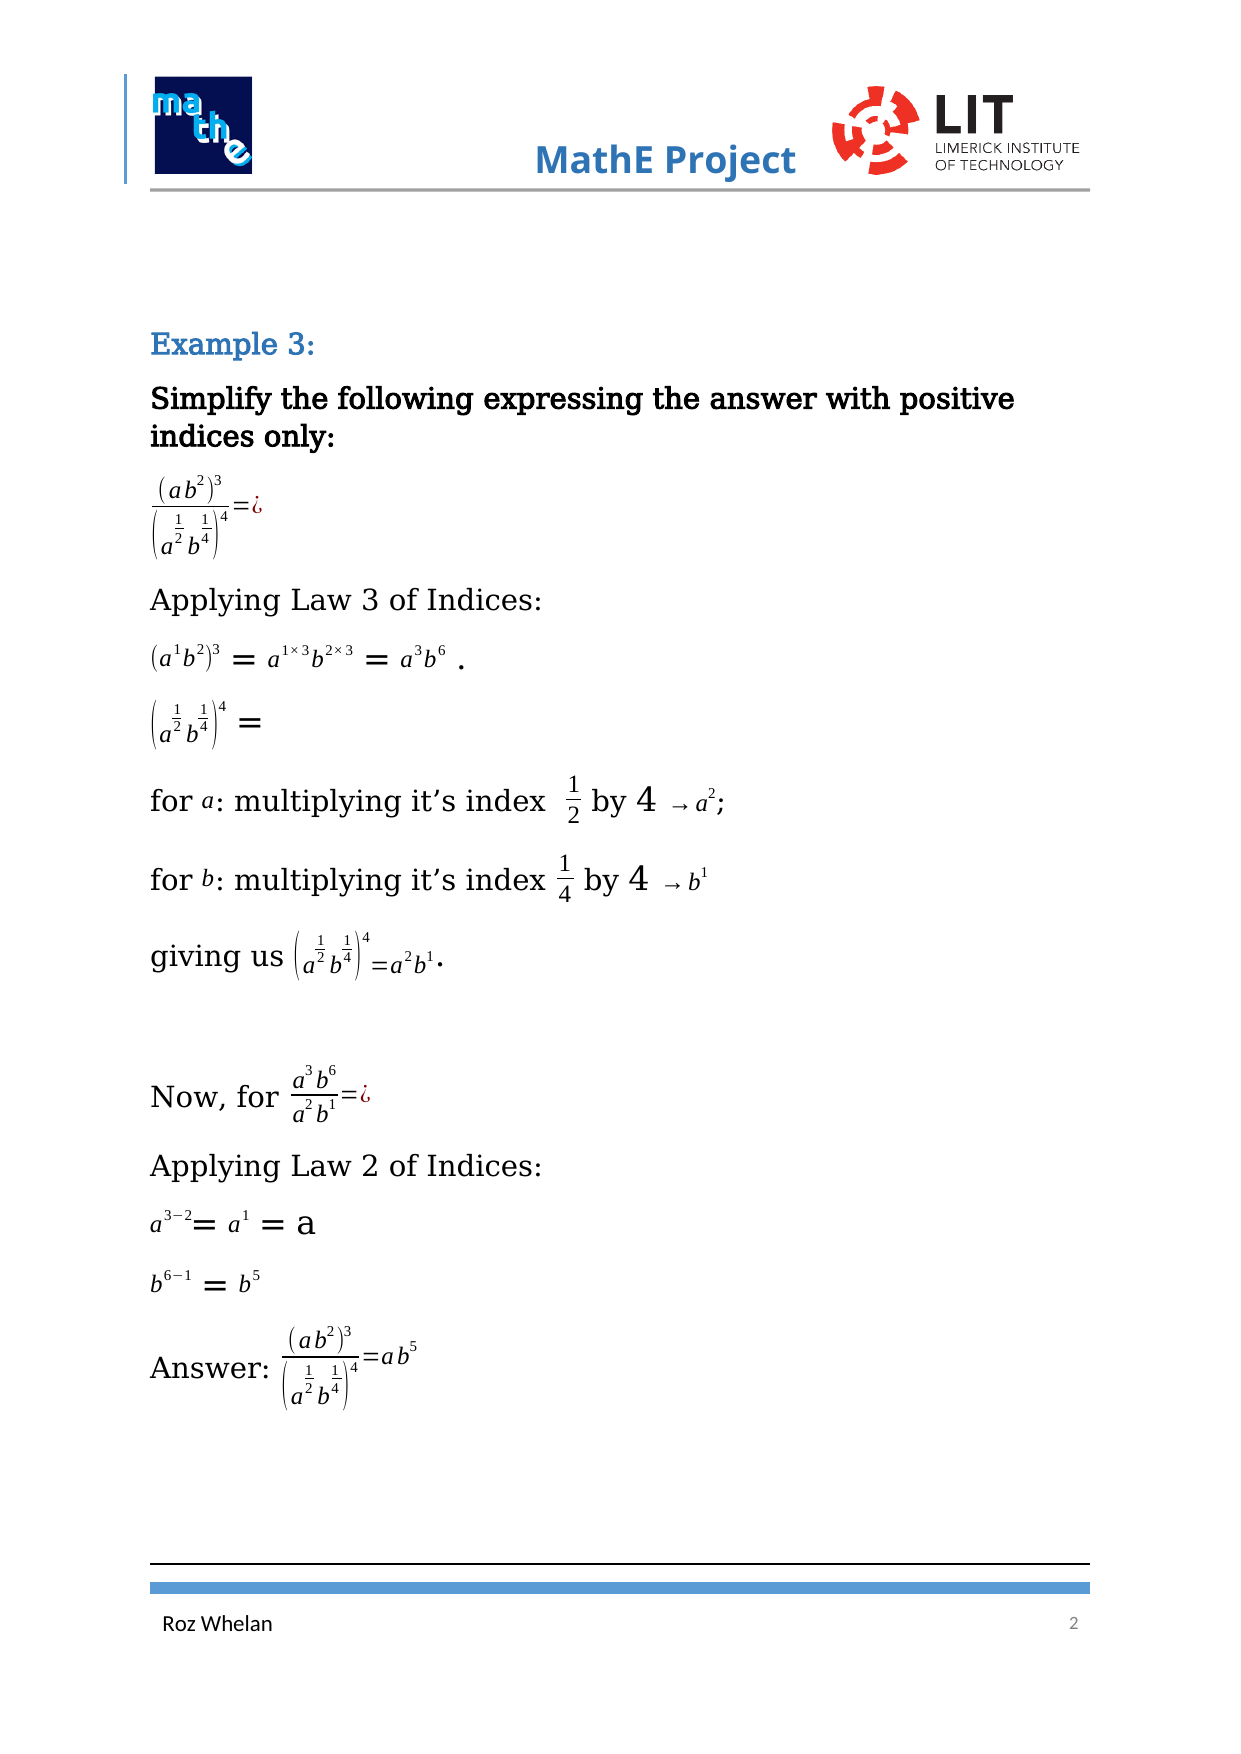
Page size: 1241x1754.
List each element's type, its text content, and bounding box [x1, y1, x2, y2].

text Applying Law 2 of Indices: [150, 1147, 1090, 1182]
text Now, for [150, 1061, 1090, 1127]
text for : multiplying it’s index by 4 [150, 849, 1090, 908]
text = [150, 697, 1090, 751]
text for : multiplying it’s index by 4 ; [150, 771, 1090, 829]
picture [827, 77, 1081, 179]
picture [150, 73, 253, 174]
text = = a [150, 1202, 1090, 1242]
text = [150, 1262, 1090, 1302]
text Applying Law 3 of Indices: [150, 582, 1090, 617]
text = = . [150, 636, 1090, 677]
text giving us . [150, 928, 1090, 982]
text Simplify the following expressing the answer with positive indices only: [150, 379, 1090, 452]
text Answer: [150, 1322, 1090, 1412]
text Example 3: [150, 325, 1090, 360]
